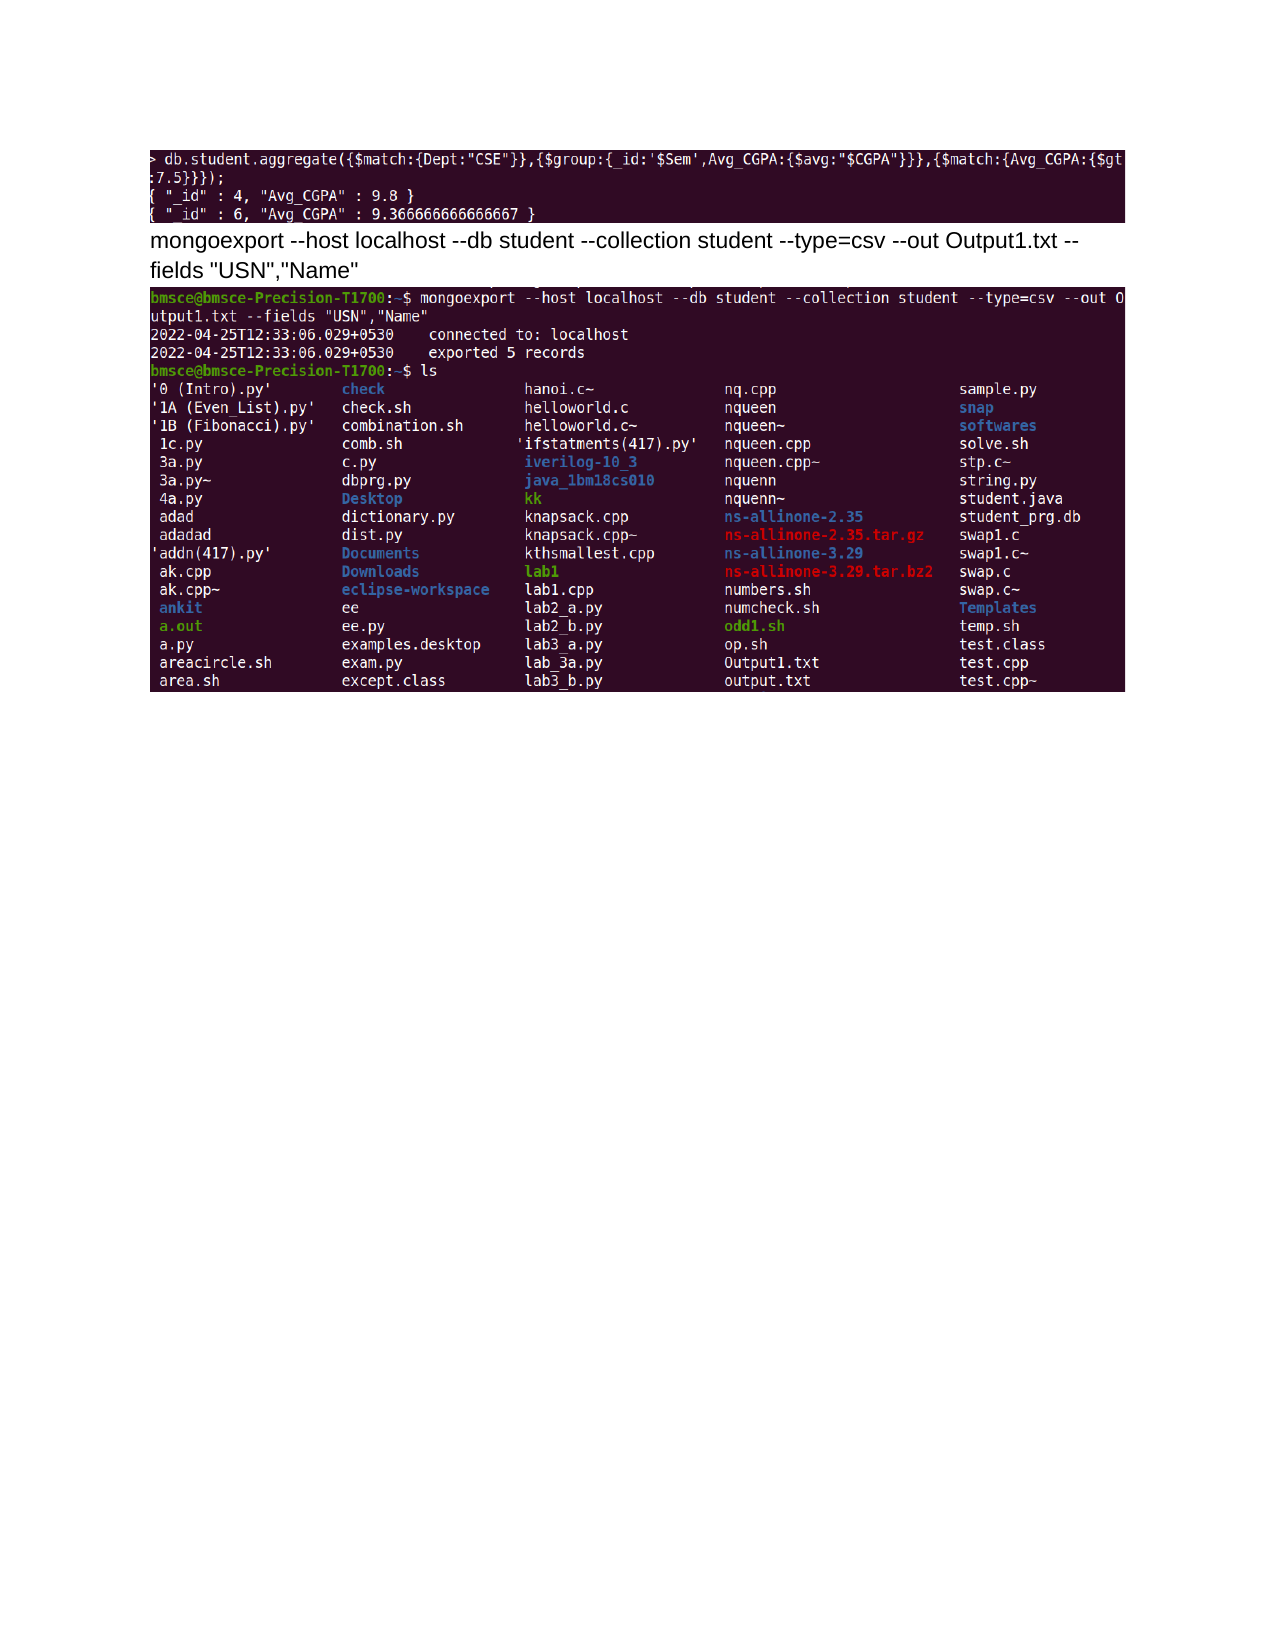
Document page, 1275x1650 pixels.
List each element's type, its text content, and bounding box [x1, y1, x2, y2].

picture [150, 150, 1125, 223]
picture [150, 287, 1125, 692]
text mongoexport --host localhost --db student --collection student --type=csv --out Output1.txt --fields "USN","Name" [150, 227, 1125, 283]
